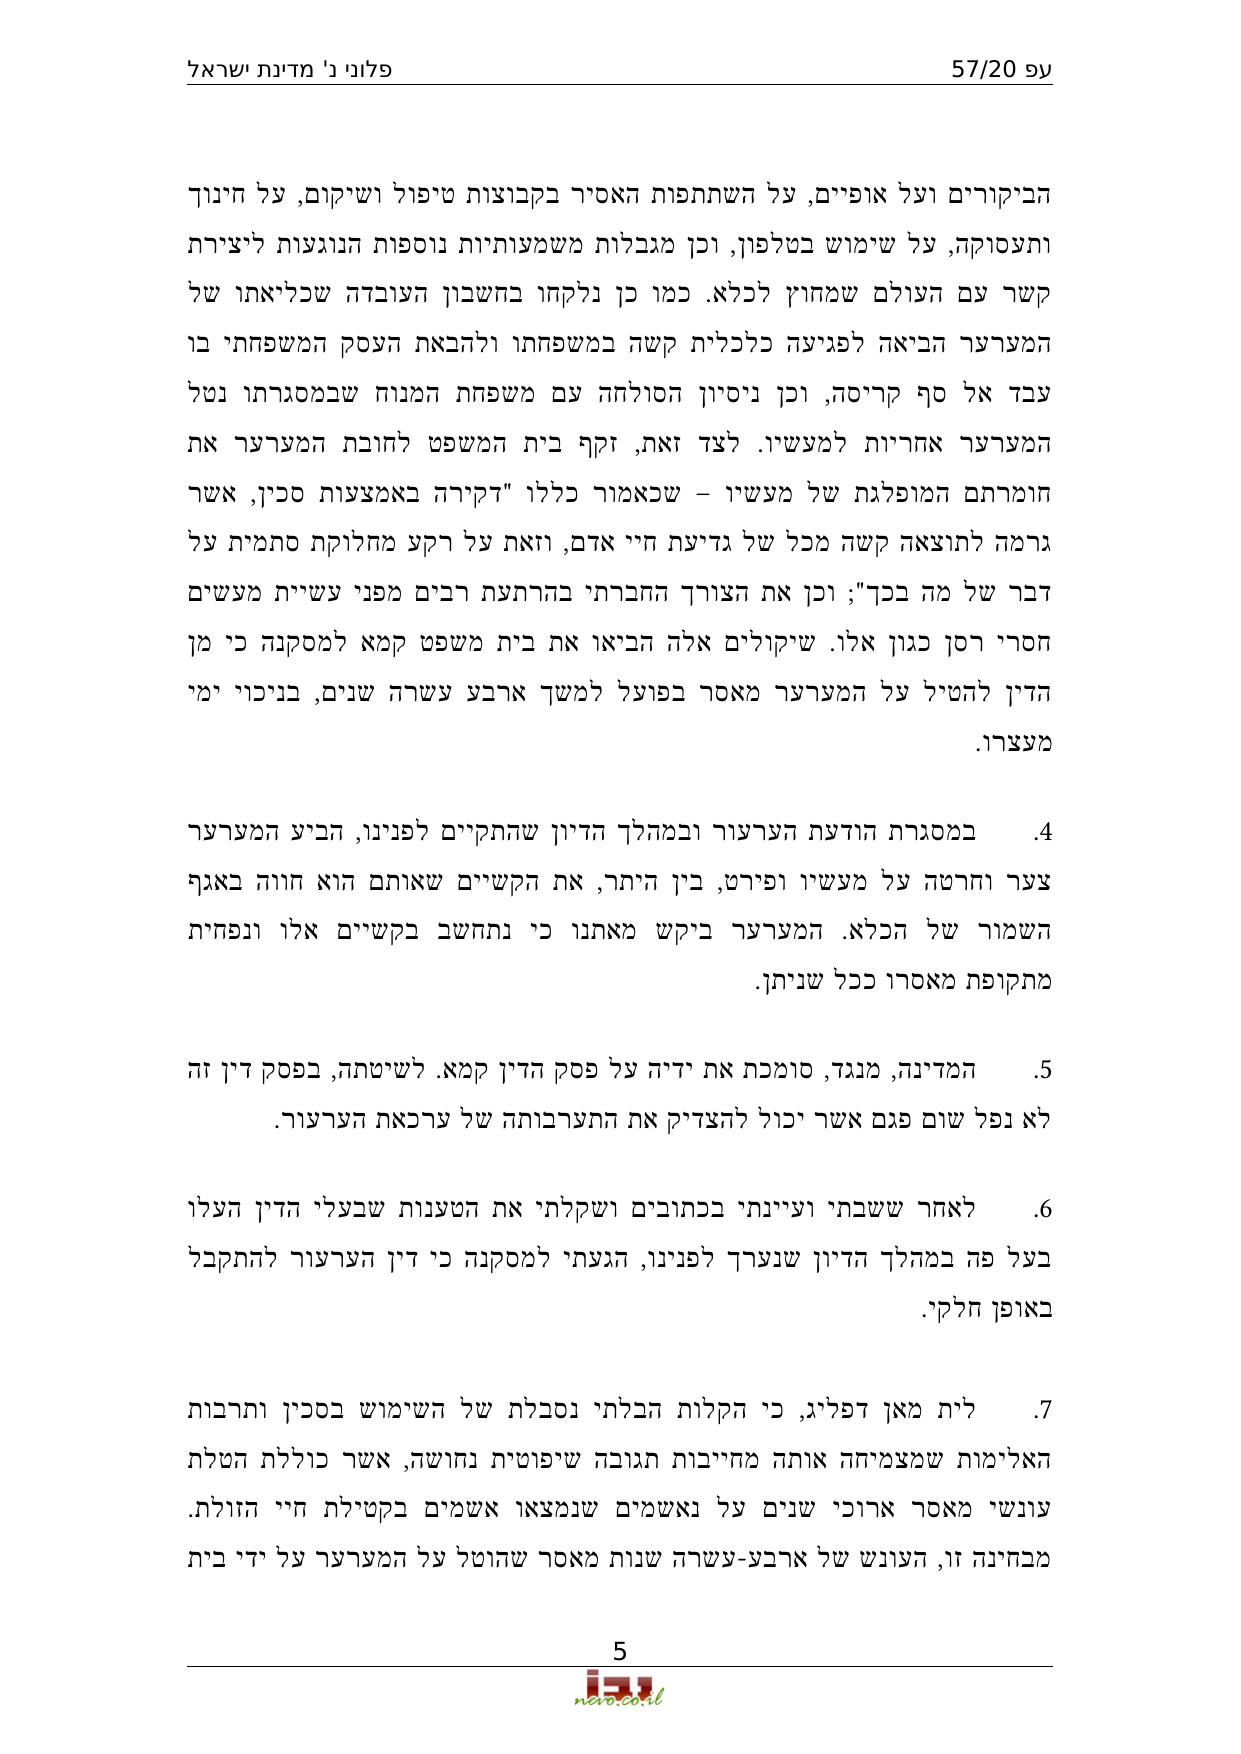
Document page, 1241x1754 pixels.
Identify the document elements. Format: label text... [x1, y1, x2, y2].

picture [574, 1669, 666, 1707]
list 4. במסגרת הודעת הערעור ובמהלך הדיון שהתקיים לפנינו, הביע המערער צער וחרטה על מעשיו ופירט, בין היתר, את הקשיים שאותם הוא חווה באגף השמור של הכלא. המערער ביקש מאתנו כי נתחשב בקשיים אלו ונפחית מתקופת מאסרו ככל שניתן. [187, 814, 1053, 997]
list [187, 177, 1053, 758]
list 5. המדינה, מנגד, סומכת את ידיה על פסק הדין קמא. לשיטתה, בפסק דין זה לא נפל שום פגם אשר יכול להצדיק את התערבותה של ערכאת הערעור. [187, 1053, 1053, 1136]
list 6. לאחר ששבתי ועיינתי בכתובים ושקלתי את הטענות שבעלי הדין העלו בעל פה במהלך הדיון שנערך לפנינו, הגעתי למסקנה כי דין הערעור להתקבל באופן חלקי. [187, 1192, 1053, 1325]
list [187, 1392, 1053, 1575]
